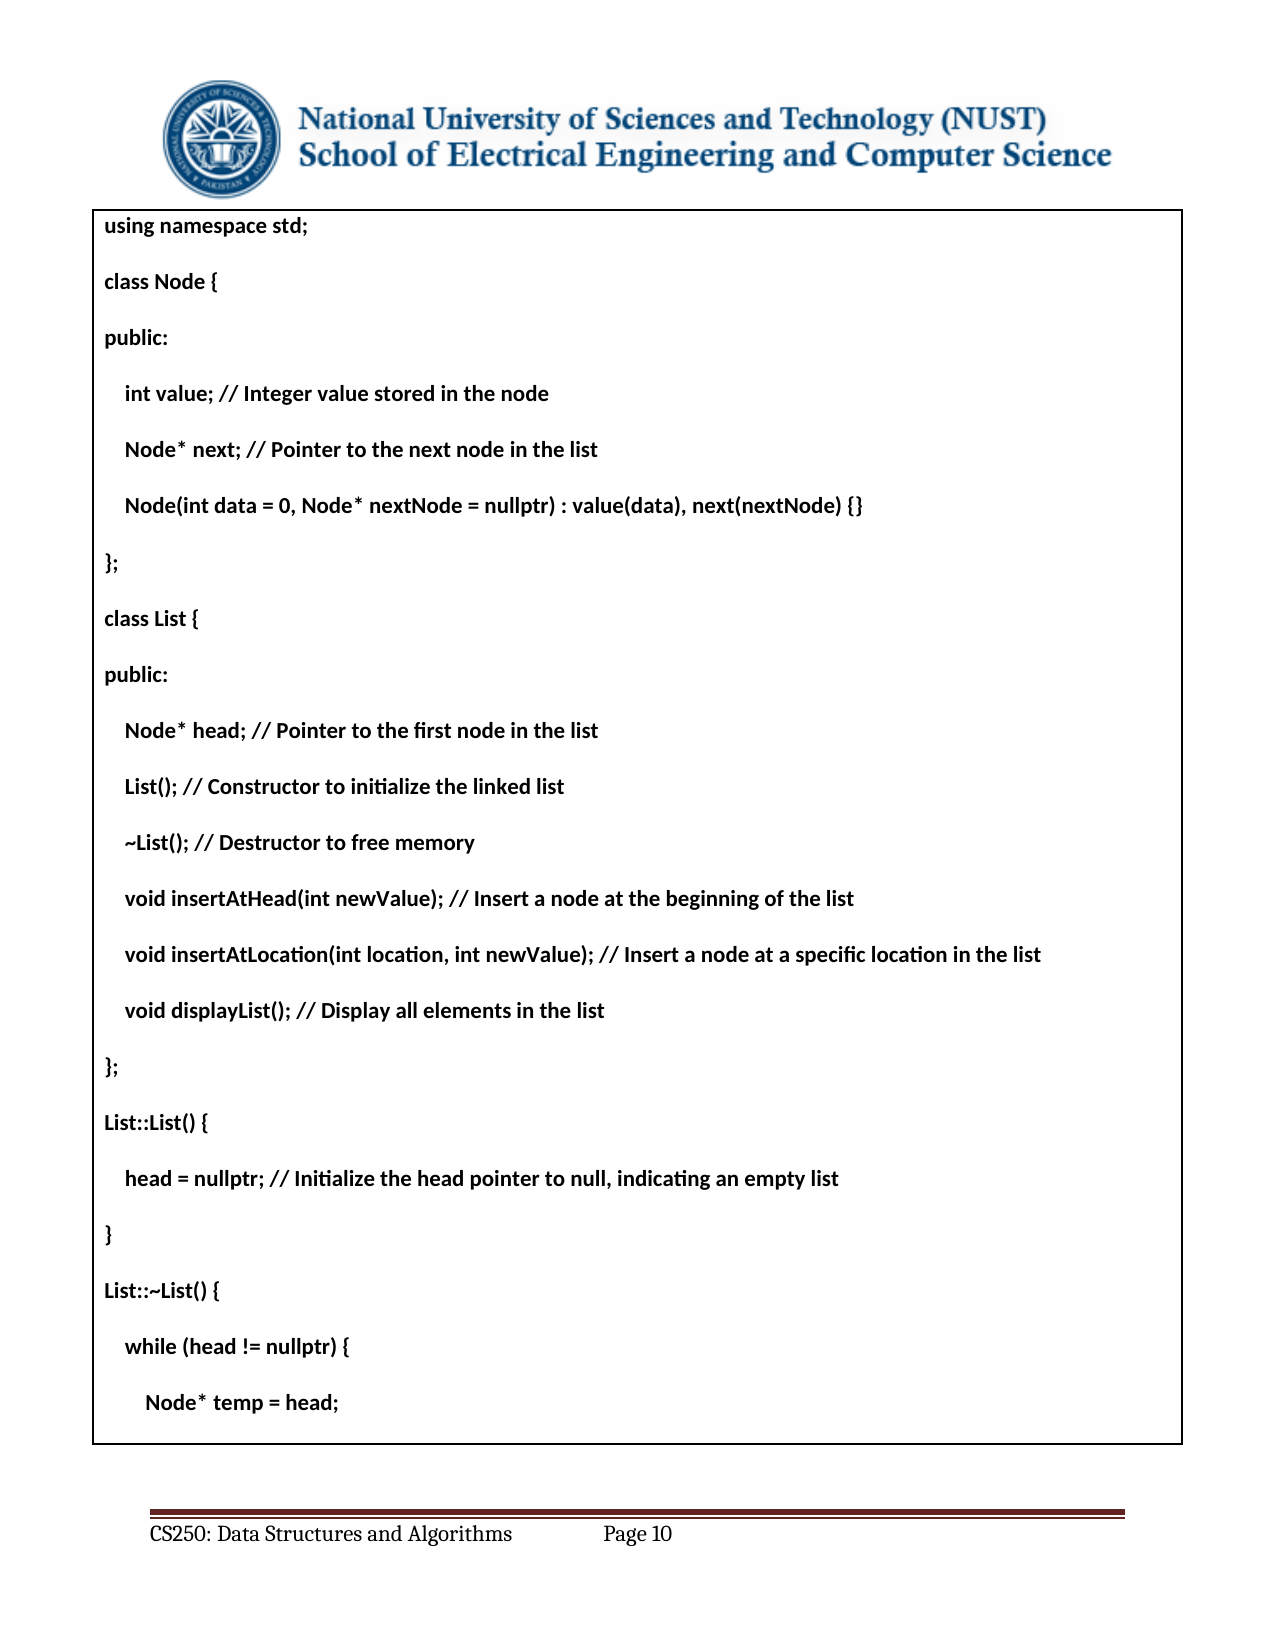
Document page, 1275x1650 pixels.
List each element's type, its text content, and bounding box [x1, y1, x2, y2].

picture [150, 75, 1125, 209]
